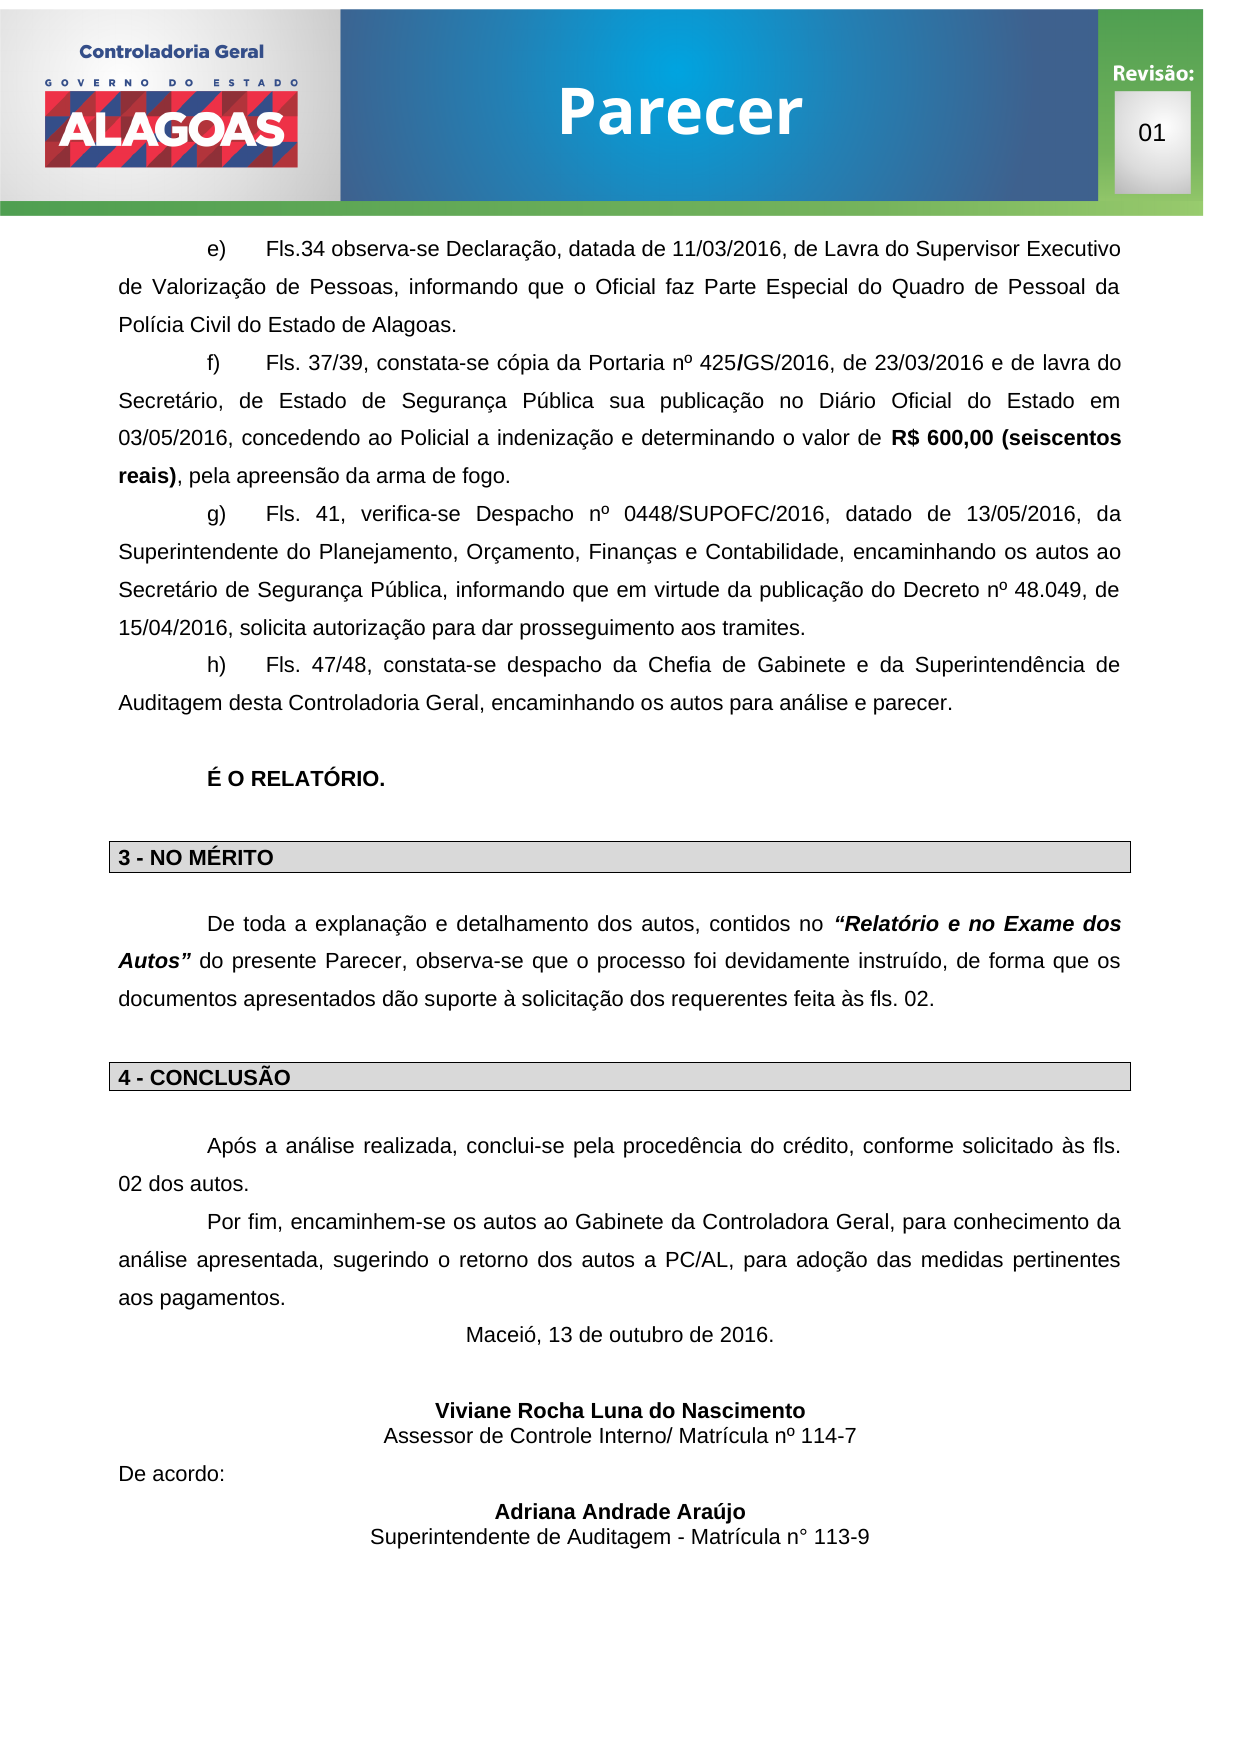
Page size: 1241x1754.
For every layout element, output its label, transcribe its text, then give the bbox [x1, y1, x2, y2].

text De toda a explanação e detalhamento dos autos, contidos no “Relatório e no Exame dos Autos” do presente Parecer, observa-se que o processo foi devidamente instruído, de forma que os documentos apresentados dão suporte à solicitação dos requerentes feita às fls. 02. [118, 911, 1122, 1011]
picture [749, 105, 762, 112]
text De acordo: [118, 1461, 1122, 1486]
list Fls.34 observa-se Declaração, datada de 11/03/2016, de Lavra do Supervisor Executivo de Valorização de Pessoas, informando que o Oficial faz Parte Especial do Quadro de Pessoal da Polícia Civil do Estado de Alagoas. [118, 236, 1122, 337]
text Por fim, encaminhem-se os autos ao Gabinete da Controladora Geral, para conhecimento da análise apresentada, sugerindo o retorno dos autos a PC/AL, para adoção das medidas pertinentes aos pagamentos. [118, 1209, 1122, 1309]
text Superintendente de Auditagem - Matrícula n° 113-9 [118, 1524, 1122, 1549]
text Maceió, 13 de outubro de 2016. [118, 1322, 1122, 1347]
list É O RELATÓRIO. [207, 766, 1122, 791]
text Adriana Andrade Araújo [118, 1499, 1122, 1524]
picture [0, 9, 1204, 216]
list Fls. 47/48, constata-se despacho da Chefia de Gabinete e da Superintendência de Auditagem desta Controladoria Geral, encaminhando os autos para análise e parecer. [118, 652, 1122, 715]
list Fls. 37/39, constata-se cópia da Portaria nº 425/GS/2016, de 23/03/2016 e de lavra do Secretário, de Estado de Segurança Pública sua publicação no Diário Oficial do Estado em 03/05/2016, concedendo ao Policial a indenização e determinando o valor de R$ 600,00 (seiscentos reais), pela apreensão da arma de fogo. [118, 350, 1122, 488]
picture [609, 120, 614, 128]
text Viviane Rocha Luna do Nascimento [118, 1398, 1122, 1423]
list Fls. 41, verifica-se Despacho nº 0448/SUPOFC/2016, datado de 13/05/2016, da Superintendente do Planejamento, Orçamento, Finanças e Contabilidade, encaminhando os autos ao Secretário de Segurança Pública, informando que em virtude da publicação do Decreto nº 48.049, de 15/04/2016, solicita autorização para dar prosseguimento aos tramites. [118, 501, 1122, 639]
text 3 - NO MÉRITO [110, 842, 1130, 872]
text Após a análise realizada, conclui-se pela procedência do crédito, conforme solicitado às fls. 02 dos autos. [118, 1133, 1122, 1196]
text Assessor de Controle Interno/ Matrícula nº 114-7 [118, 1423, 1122, 1448]
text 4 - CONCLUSÃO [110, 1063, 1130, 1090]
